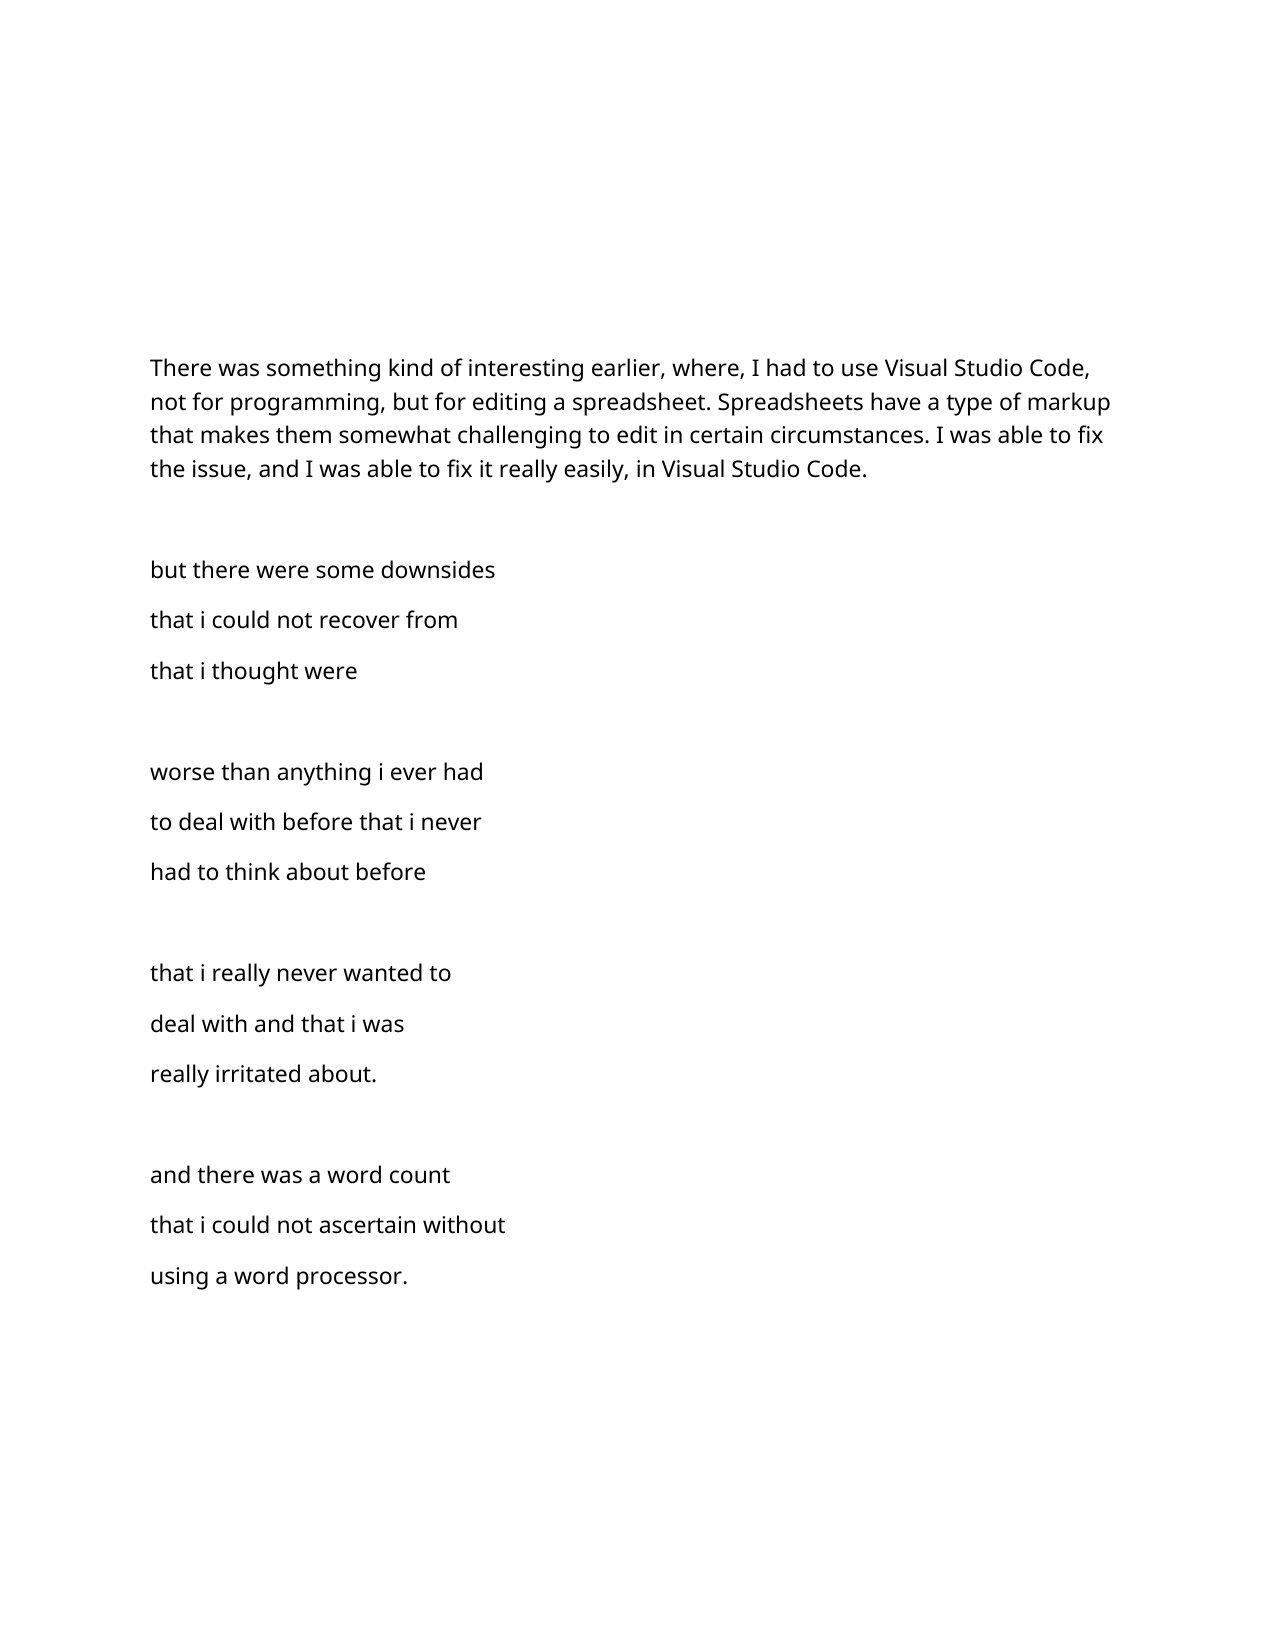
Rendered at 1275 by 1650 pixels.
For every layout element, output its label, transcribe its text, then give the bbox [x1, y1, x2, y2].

text that i really never wanted to [150, 957, 1125, 988]
text had to think about before [150, 856, 1125, 887]
text worse than anything i ever had [150, 755, 1125, 787]
text to deal with before that i never [150, 806, 1125, 837]
text There was something kind of interesting earlier, where, I had to use Visual Studio Code, not for programming, but for editing a spreadsheet. Spreadsheets have a type of markup that makes them somewhat challenging to edit in certain circumstances. I was able to fix the issue, and I was able to fix it really easily, in Visual Studio Code. [150, 352, 1125, 484]
text really irritated about. [150, 1058, 1125, 1089]
text that i could not recover from [150, 604, 1125, 635]
text deal with and that i was [150, 1007, 1125, 1039]
text using a word processor. [150, 1259, 1125, 1291]
text and there was a word count [150, 1159, 1125, 1190]
text that i thought were [150, 654, 1125, 686]
text that i could not ascertain without [150, 1209, 1125, 1240]
text but there were some downsides [150, 554, 1125, 585]
